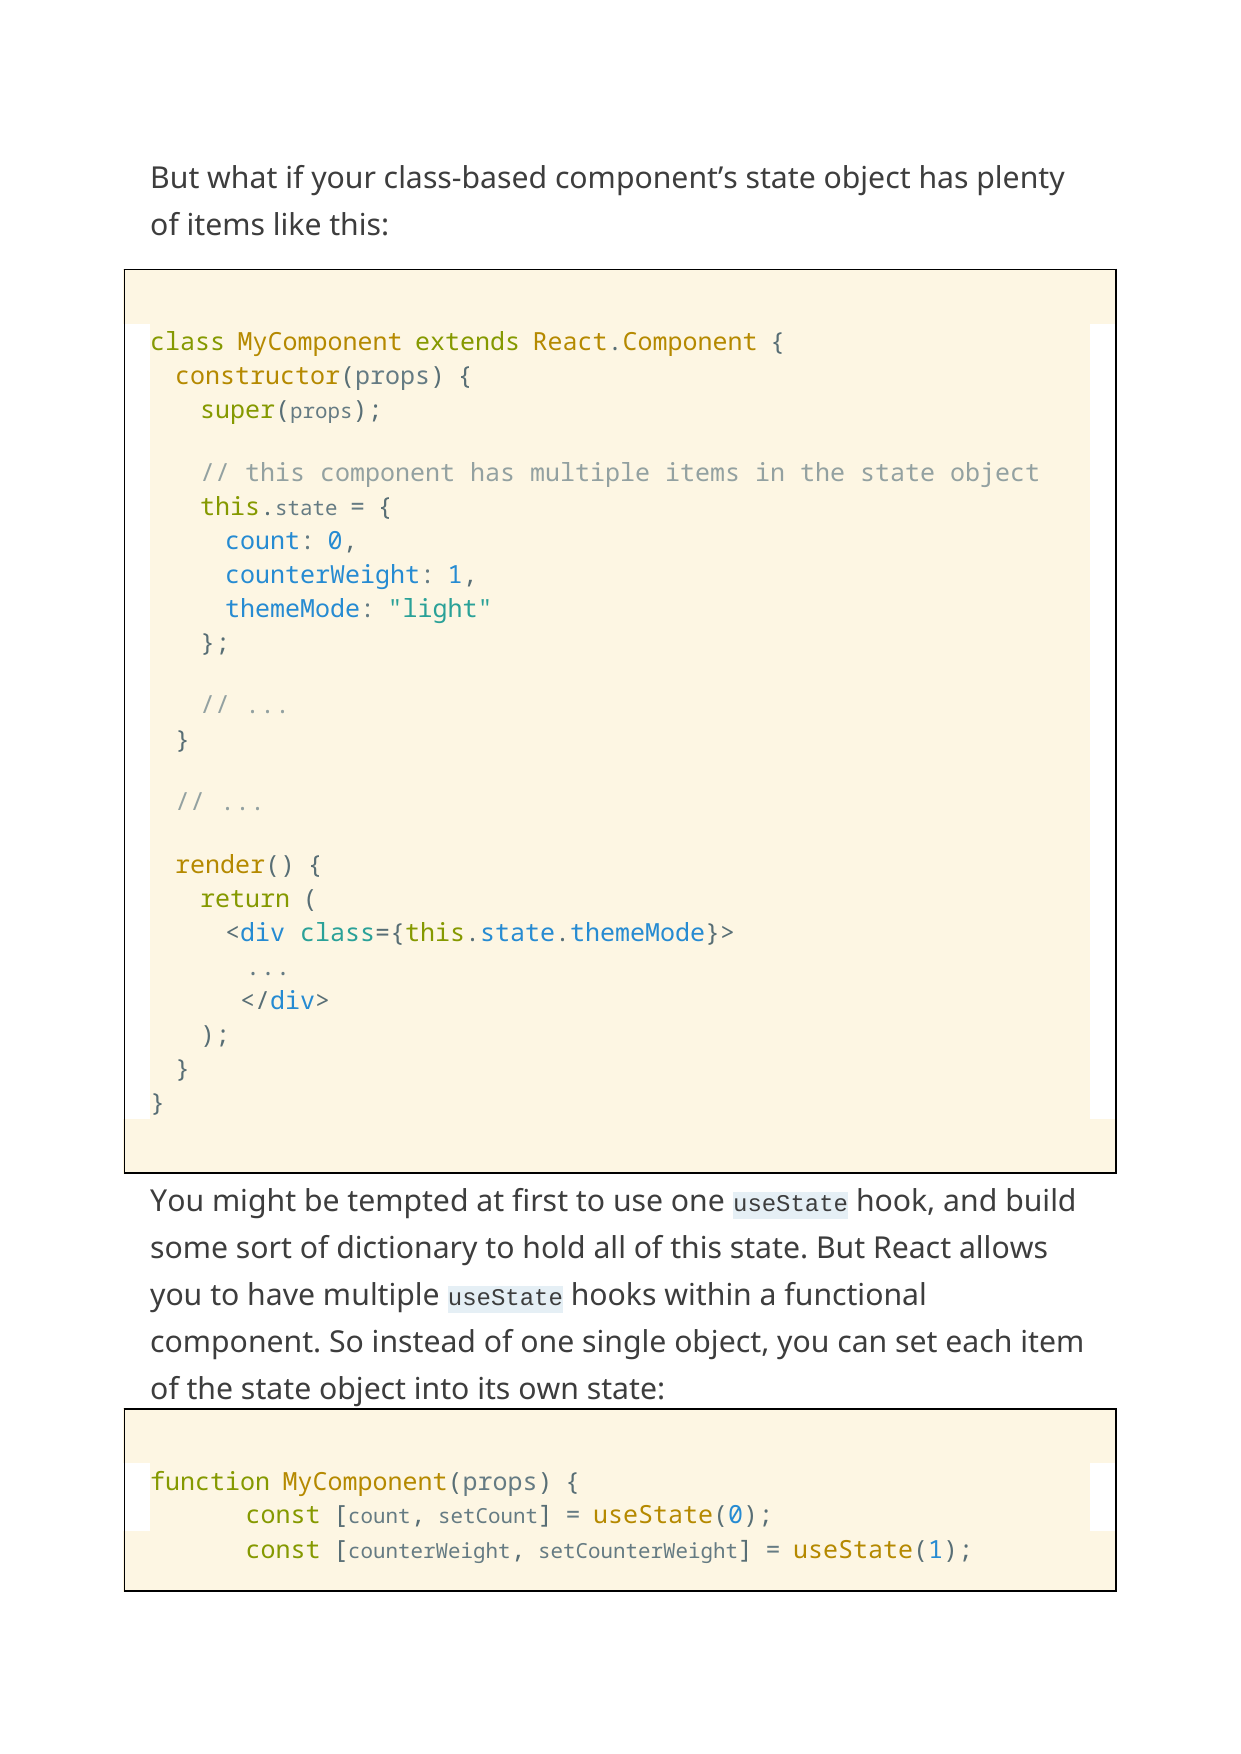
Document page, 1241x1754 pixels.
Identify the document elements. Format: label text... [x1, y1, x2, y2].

text themeMode: "light" [150, 591, 1090, 625]
text render() { [150, 846, 1090, 880]
text class MyComponent extends React.Component { [150, 324, 1090, 358]
text this.state = { [150, 488, 1090, 522]
text ... [150, 948, 1090, 982]
text But what if your class-based component’s state object has plenty of items like this: [150, 150, 1090, 244]
text You might be tempted at first to use one useState hook, and build some sort of dictionary to hold all of this state. But React allows you to have multiple useState hooks within a functional component. So instead of one single object, you can set each item of the state object into its own state: [150, 1174, 1090, 1408]
text counterWeight: 1, [150, 557, 1090, 591]
text const [counterWeight, setCounterWeight] = useState(1); [125, 1505, 1115, 1590]
text // this component has multiple items in the state object [150, 454, 1090, 488]
text count: 0, [150, 522, 1090, 557]
text // ... [150, 687, 1090, 721]
text // ... [150, 784, 1090, 818]
text return ( [150, 880, 1090, 914]
text ); [150, 1017, 1090, 1051]
text } [150, 1051, 1090, 1085]
text function MyComponent(props) { [150, 1463, 1090, 1497]
text constructor(props) { [150, 358, 1090, 392]
text } [150, 721, 1090, 755]
text super(props); [150, 392, 1090, 426]
text </div> [150, 982, 1090, 1017]
text <div class={this.state.themeMode}> [150, 914, 1090, 948]
text }; [150, 625, 1090, 659]
